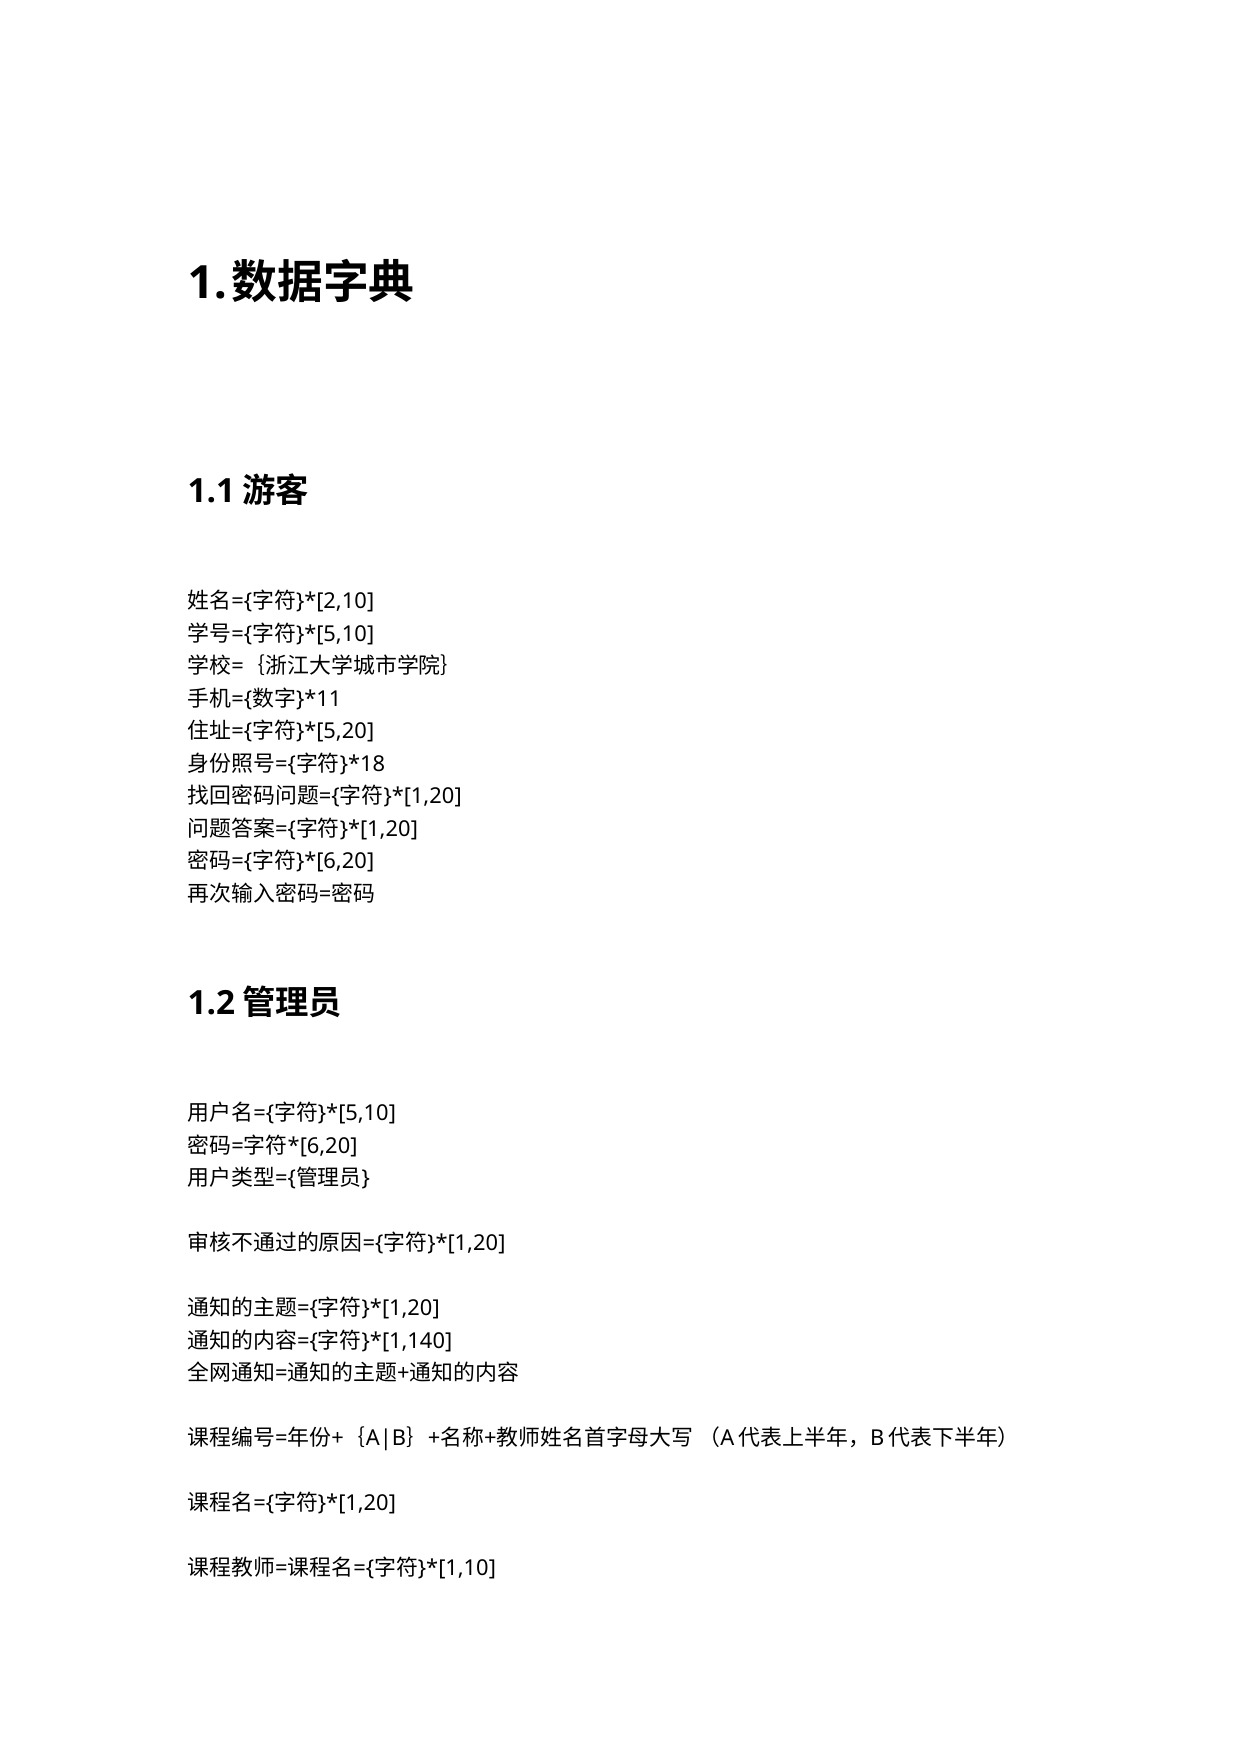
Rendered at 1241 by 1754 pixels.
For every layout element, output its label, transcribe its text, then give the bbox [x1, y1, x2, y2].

text 用户类型={管理员} [187, 1160, 1053, 1192]
text 身份照号={字符}*18 [187, 745, 1053, 778]
text 全网通知=通知的主题+通知的内容 [187, 1355, 1053, 1387]
text 找回密码问题={字符}*[1,20] [187, 778, 1053, 810]
text 再次输入密码=密码 [187, 875, 1053, 908]
text 用户名={字符}*[5,10] [187, 1095, 1053, 1127]
text 审核不通过的原因={字符}*[1,20] [187, 1225, 1053, 1257]
subtitle 1.2管理员 [187, 967, 1053, 1032]
text 学号={字符}*[5,10] [187, 615, 1053, 648]
text 住址={字符}*[5,20] [187, 713, 1053, 745]
text 问题答案={字符}*[1,20] [187, 810, 1053, 843]
text 学校=｛浙江大学城市学院｝ [187, 648, 1053, 680]
subtitle 1.1游客 [187, 456, 1053, 521]
text 密码=字符*[6,20] [187, 1127, 1053, 1160]
text 通知的内容={字符}*[1,140] [187, 1322, 1053, 1355]
text 课程名={字符}*[1,20] [187, 1485, 1053, 1517]
text 姓名={字符}*[2,10] [187, 583, 1053, 615]
text 课程编号=年份+｛A|B｝+名称+教师姓名首字母大写 （A代表上半年，B代表下半年） [187, 1420, 1053, 1452]
text 密码={字符}*[6,20] [187, 843, 1053, 875]
text 通知的主题={字符}*[1,20] [187, 1290, 1053, 1322]
text 课程教师=课程名={字符}*[1,10] [187, 1550, 1053, 1582]
text 手机={数字}*11 [187, 680, 1053, 713]
subtitle 数据字典 [187, 230, 1053, 327]
